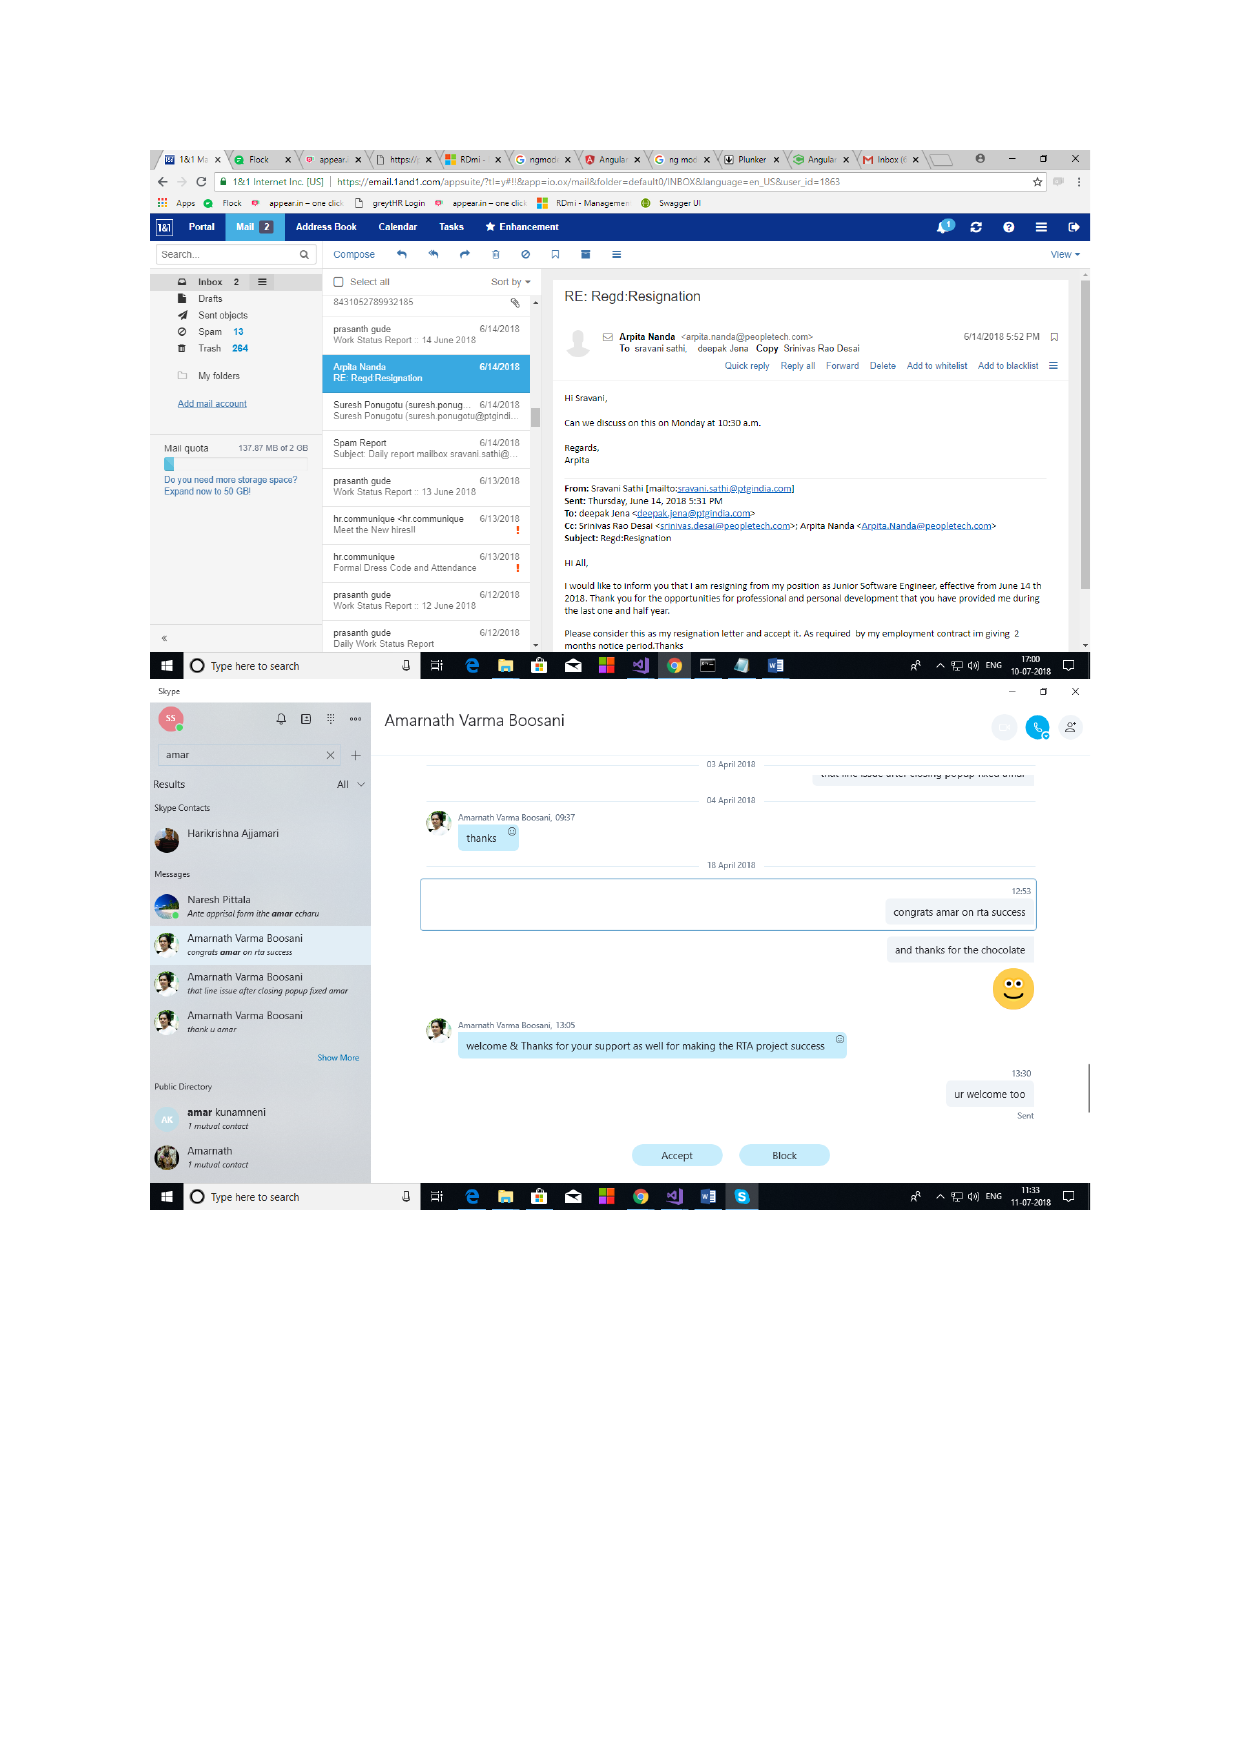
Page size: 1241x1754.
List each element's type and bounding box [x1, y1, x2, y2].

picture [150, 150, 1091, 679]
picture [150, 680, 1091, 1210]
